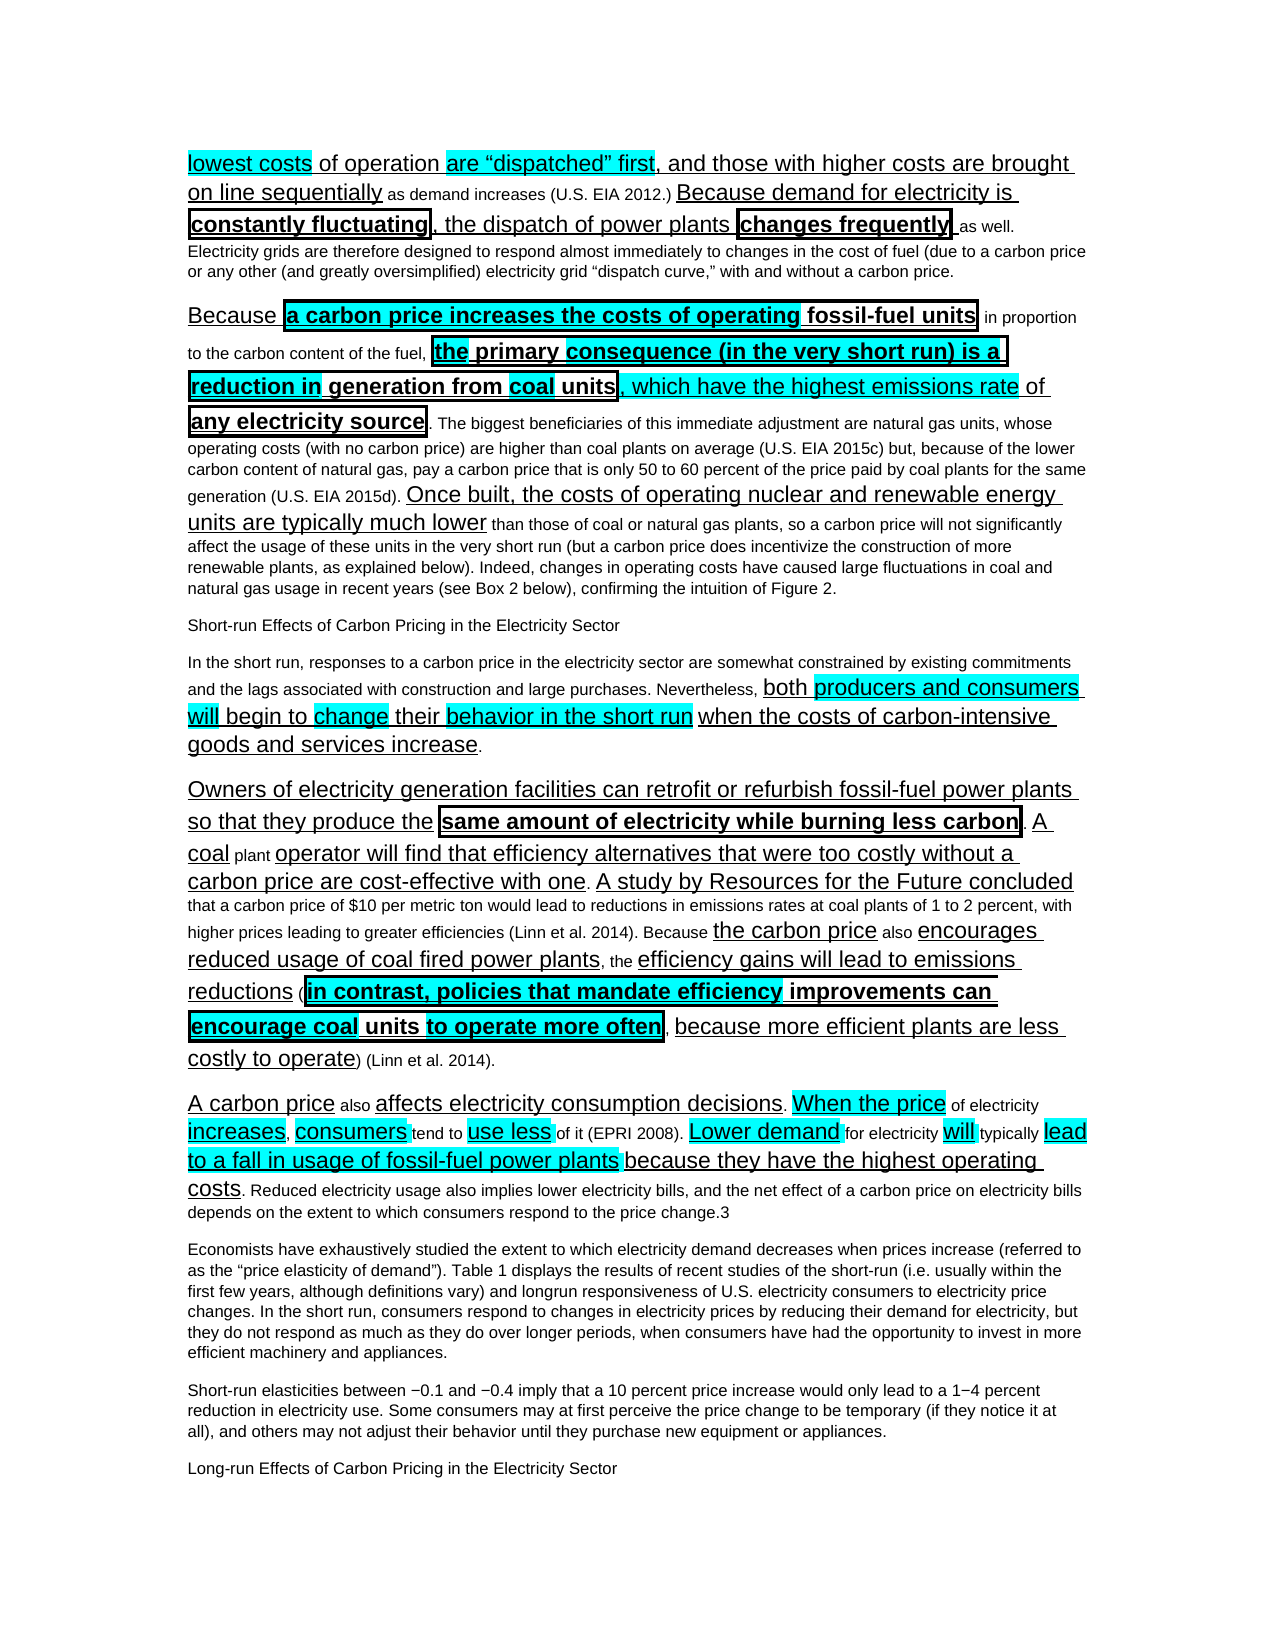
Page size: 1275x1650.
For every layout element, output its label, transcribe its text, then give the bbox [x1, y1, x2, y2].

text Short-run elasticities between −0.1 and −0.4 imply that a 10 percent price increase would only lead to a 1−4 percent reduction in electricity use. Some consumers may at first perceive the price change to be temporary (if they notice it at all), and others may not adjust their behavior until they purchase new equipment or appliances. [187, 1381, 1087, 1441]
text Economists have exhaustively studied the extent to which electricity demand decreases when prices increase (referred to as the “price elasticity of demand”). Table 1 displays the results of recent studies of the short-run (i.e. usually within the first few years, although definitions vary) and longrun responsiveness of U.S. electricity consumers to electricity price changes. In the short run, consumers respond to changes in electricity prices by reducing their demand for electricity, but they do not respond as much as they do over longer periods, when consumers have had the opportunity to invest in more efficient machinery and appliances. [187, 1240, 1087, 1362]
text Long-run Effects of Carbon Pricing in the Electricity Sector [187, 1459, 1087, 1478]
text Owners of electricity generation facilities can retrofit or refurbish fossil-fuel power plants so that they produce the same amount of electricity while burning less carbon. A coal plant operator will find that efficiency alternatives that were too costly without a carbon price are cost-effective with one. A study by Resources for the Future concluded that a carbon price of $10 per metric ton would lead to reductions in emissions rates at coal plants of 1 to 2 percent, with higher prices leading to greater efficiencies (Linn et al. 2014). Because the carbon price also encourages reduced usage of coal fired power plants, the efficiency gains will lead to emissions reductions (in contrast, policies that mandate efficiency improvements can encourage coal units to operate more often, because more efficient plants are less costly to operate) (Linn et al. 2014). [187, 776, 1087, 1071]
text A carbon price also affects electricity consumption decisions. When the price of electricity increases, consumers tend to use less of it (EPRI 2008). Lower demand for electricity will typically lead to a fall in usage of fossil-fuel power plants because they have the highest operating costs. Reduced electricity usage also implies lower electricity bills, and the net effect of a carbon price on electricity bills depends on the extent to which consumers respond to the price change.3 [187, 1090, 1087, 1222]
text Because a carbon price increases the costs of operating fossil-fuel units in proportion to the carbon content of the fuel, the primary consequence (in the very short run) is a reduction in generation from coal units, which have the highest emissions rate of any electricity source. The biggest beneficiaries of this immediate adjustment are natural gas units, whose operating costs (with no carbon price) are higher than coal plants on average (U.S. EIA 2015c) but, because of the lower carbon content of natural gas, pay a carbon price that is only 50 to 60 percent of the price paid by coal plants for the same generation (U.S. EIA 2015d). Once built, the costs of operating nuclear and renewable energy units are typically much lower than those of coal or natural gas plants, so a carbon price will not significantly affect the usage of these units in the very short run (but a carbon price does incentivize the construction of more renewable plants, as explained below). Indeed, changes in operating costs have caused large fluctuations in coal and natural gas usage in recent years (see Box 2 below), confirming the intuition of Figure 2. [187, 299, 1087, 598]
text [187, 150, 1087, 281]
text Short-run Effects of Carbon Pricing in the Electricity Sector [187, 616, 1087, 635]
text In the short run, responses to a carbon price in the electricity sector are somewhat constrained by existing commitments and the lags associated with construction and large purchases. Nevertheless, both producers and consumers will begin to change their behavior in the short run when the costs of carbon-intensive goods and services increase. [187, 653, 1087, 757]
